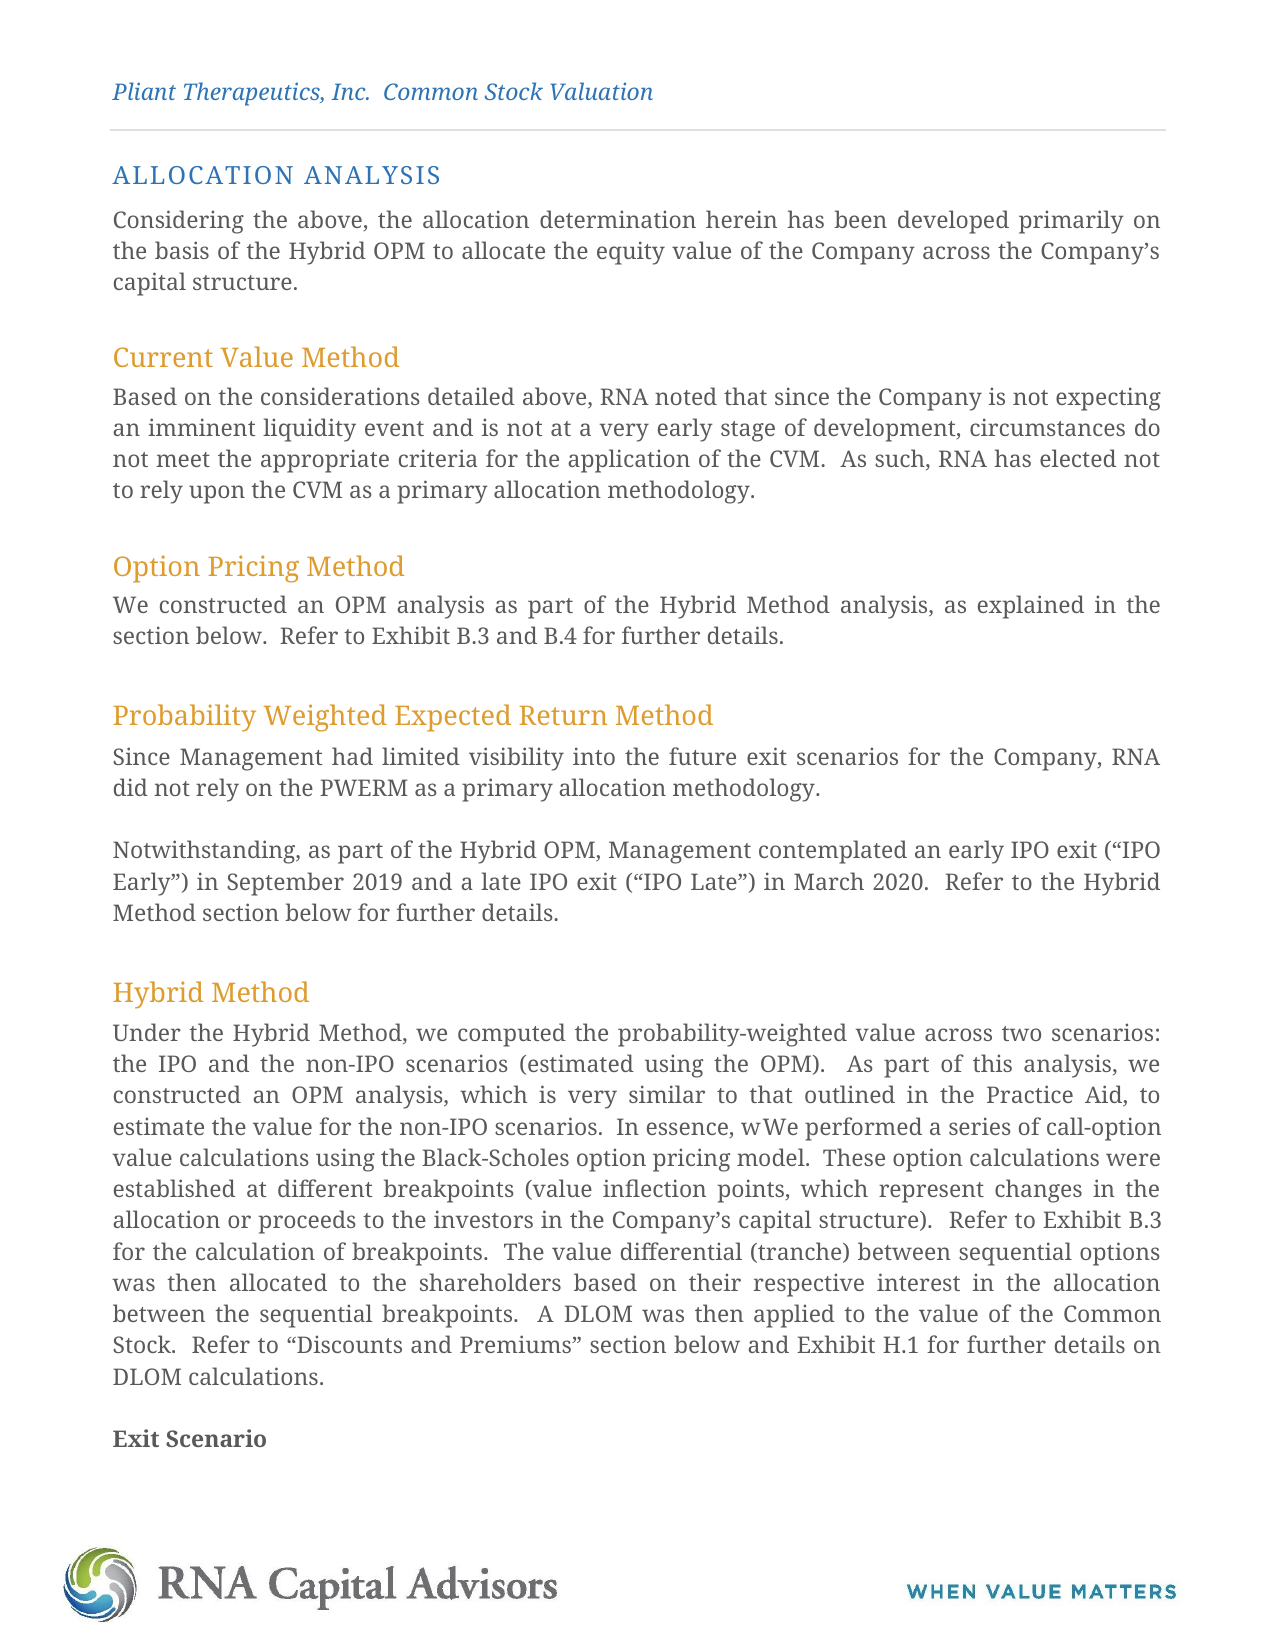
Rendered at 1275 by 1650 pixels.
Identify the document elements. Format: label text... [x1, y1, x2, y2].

text Notwithstanding, as part of the Hybrid OPM, Management contemplated an early IPO exit (“IPO Early”) in September 2019 and a late IPO exit (“IPO Late”) in March 2020. Refer to the Hybrid Method section below for further details. [112, 834, 1162, 927]
picture [51, 1536, 1194, 1628]
text Based on the considerations detailed above, RNA noted that since the Company is not expecting an imminent liquidity event and is not at a very early stage of development, circumstances do not meet the appropriate criteria for the application of the CVM. As such, RNA has elected not to rely upon the CVM as a primary allocation methodology. [112, 380, 1162, 505]
text Option Pricing Method [112, 551, 1162, 582]
text Probability Weighted Expected Return Method [112, 697, 1162, 734]
text Allocation Analysis [112, 159, 1162, 191]
text Hybrid Method [112, 973, 1162, 1010]
text Under the Hybrid Method, we computed the probability-weighted value across two scenarios: IPO and the non-IPO scenarios (estimated using the OPM). As part of this analysis, we constructed an OPM analysis, which is very similar to that outlined in the Practice Aid, to estimate the value for the non-IPO scenarios. [112, 1016, 1162, 1391]
text Considering the above, the allocation determination herein has been developed primarily on the basis of the Hybrid OPM to allocate the equity value of the Company across the Company’s capital structure. [112, 203, 1162, 297]
picture [0, 114, 1275, 138]
text . [112, 588, 1162, 651]
text Since Management had limited visibility into the future exit scenarios for the Company, RNA did not rely on the PWERM as a primary allocation methodology. [112, 740, 1162, 802]
text Current Value Method [112, 343, 1162, 374]
